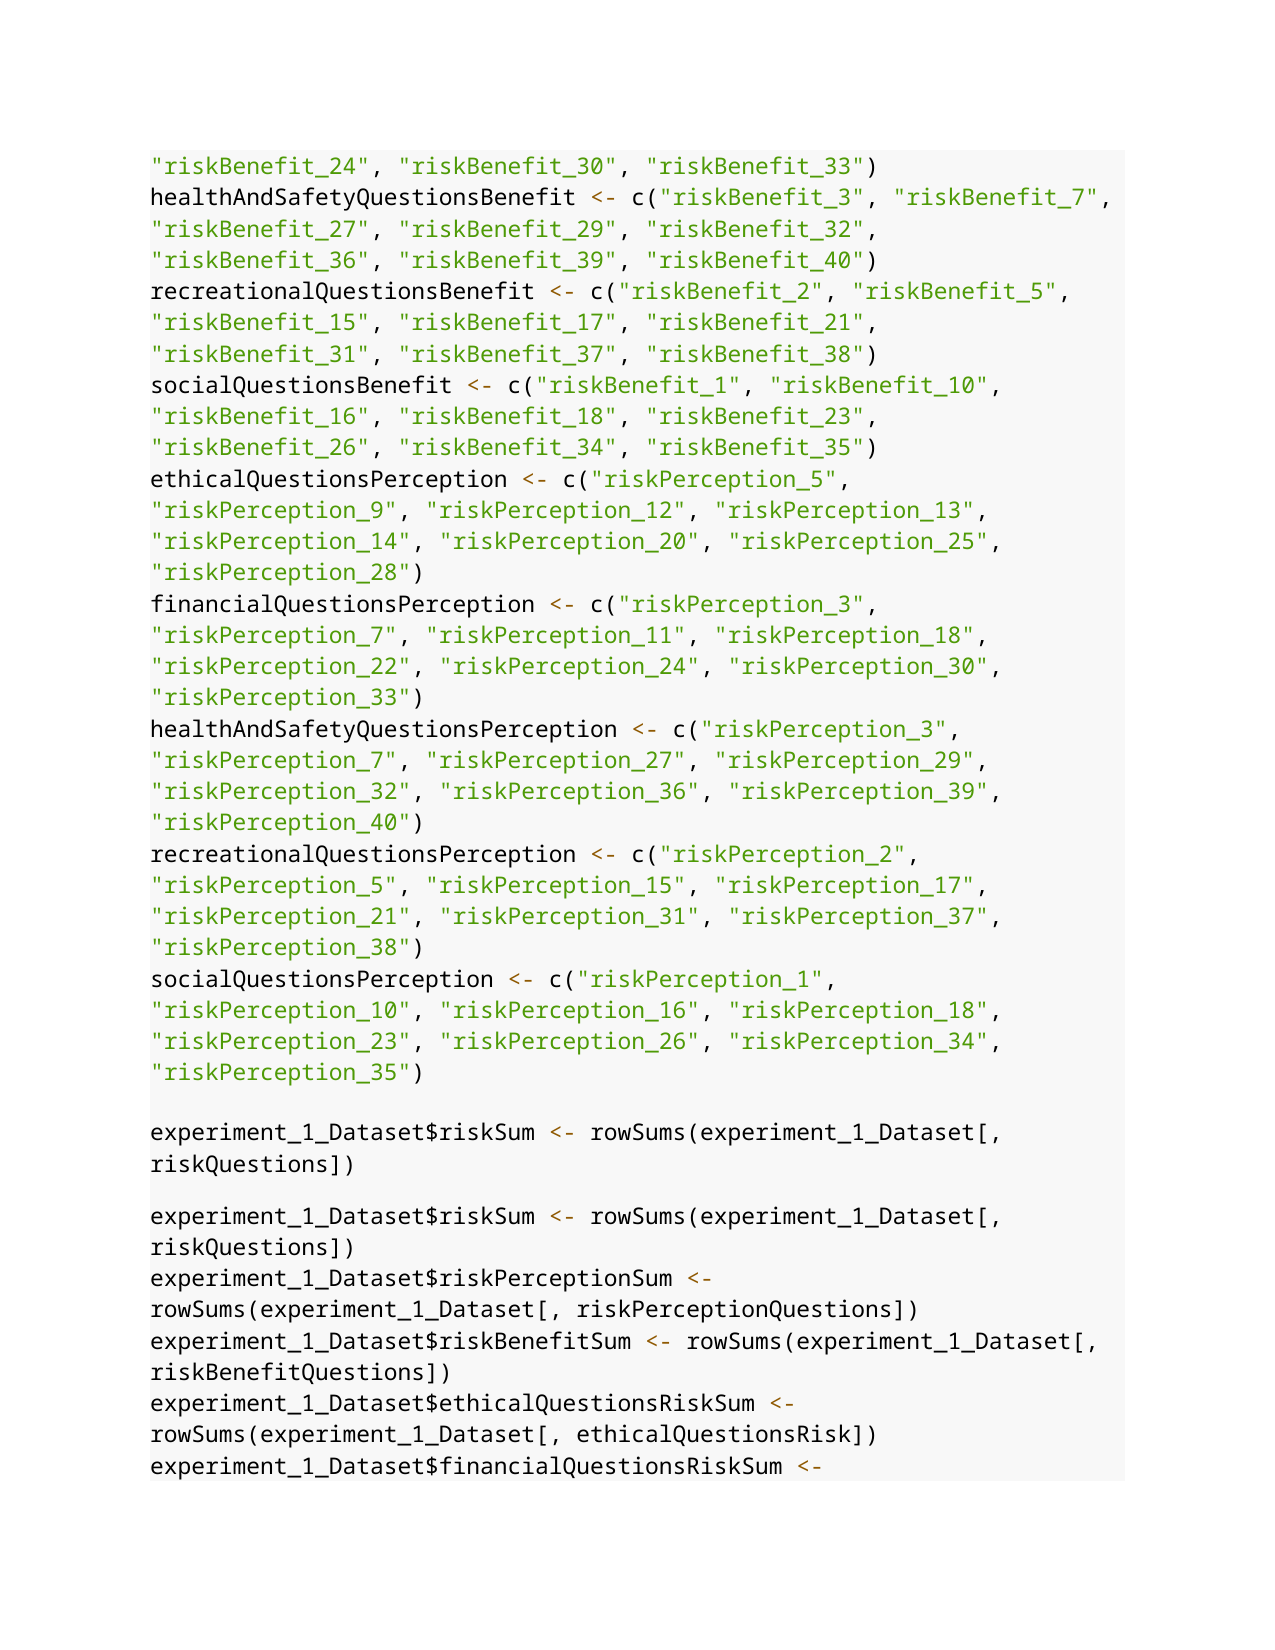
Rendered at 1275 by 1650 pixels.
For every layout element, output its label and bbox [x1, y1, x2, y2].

text [150, 1199, 1125, 1481]
text [150, 150, 1125, 1179]
